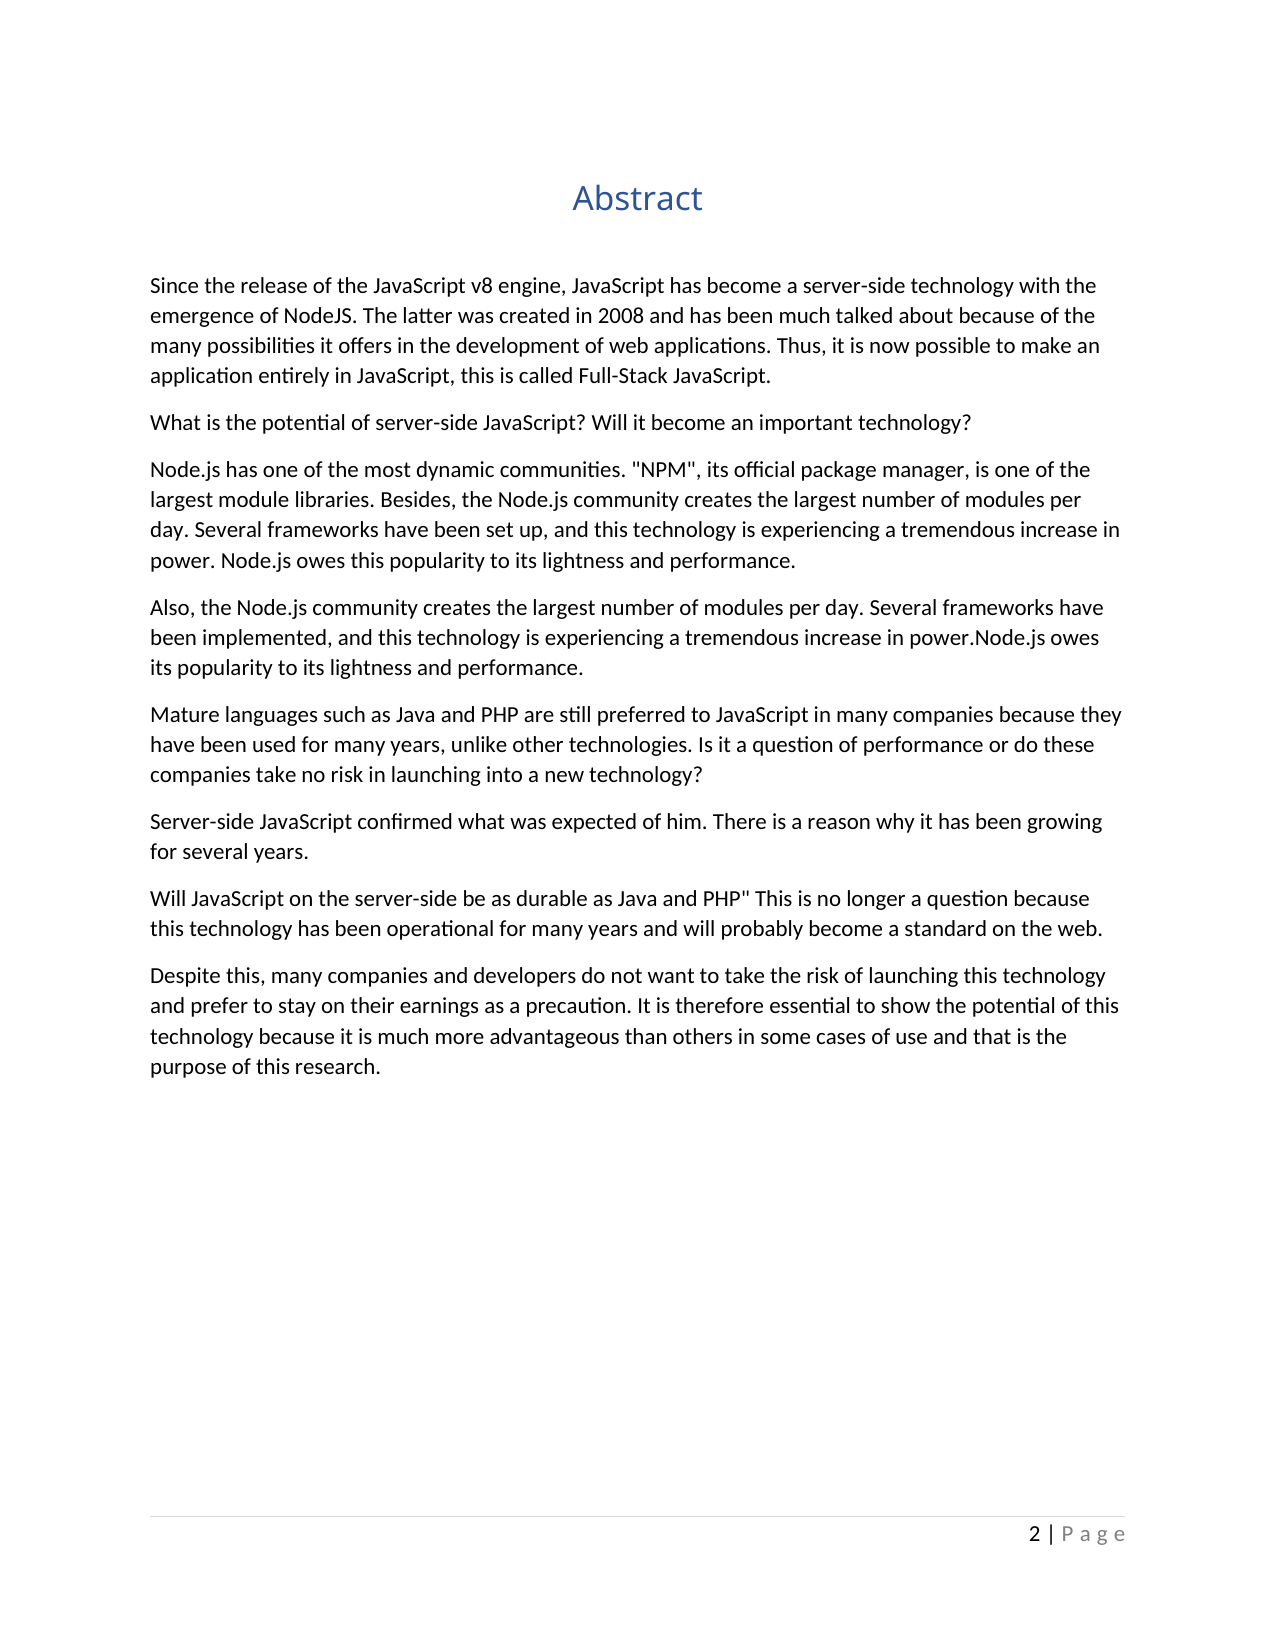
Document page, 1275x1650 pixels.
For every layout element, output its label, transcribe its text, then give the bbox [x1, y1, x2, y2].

text Mature languages such as Java and PHP are still preferred to JavaScript in many companies because they have been used for many years, unlike other technologies. Is it a question of performance or do these companies take no risk in launching into a new technology? [150, 700, 1125, 788]
text Since the release of the JavaScript v8 engine, JavaScript has become a server-side technology with the emergence of NodeJS. The latter was created in 2008 and has been much talked about because of the many possibilities it offers in the development of web applications. Thus, it is now possible to make an application entirely in JavaScript, this is called Full-Stack JavaScript. [150, 271, 1125, 389]
text Despite this, many companies and developers do not want to take the risk of launching this technology and prefer to stay on their earnings as a precaution. It is therefore essential to show the potential of this technology because it is much more advantageous than others in some cases of use and that is the purpose of this research. [150, 961, 1125, 1080]
text Node.js has one of the most dynamic communities. "NPM", its official package manager, is one of the largest module libraries. Besides, the Node.js community creates the largest number of modules per day. Several frameworks have been set up, and this technology is experiencing a tremendous increase in power. Node.js owes this popularity to its lightness and performance. [150, 455, 1125, 574]
text What is the potential of server-side JavaScript? Will it become an important technology? [150, 408, 1125, 436]
text Will JavaScript on the server-side be as durable as Java and PHP" This is no longer a question because this technology has been operational for many years and will probably become a standard on the web. [150, 884, 1125, 943]
text Server-side JavaScript confirmed what was expected of him. There is a reason why it has been growing for several years. [150, 807, 1125, 866]
text Also, the Node.js community creates the largest number of modules per day. Several frameworks have been implemented, and this technology is experiencing a tremendous increase in power.Node.js owes its popularity to its lightness and performance. [150, 593, 1125, 681]
subtitle Abstract [150, 175, 1125, 220]
